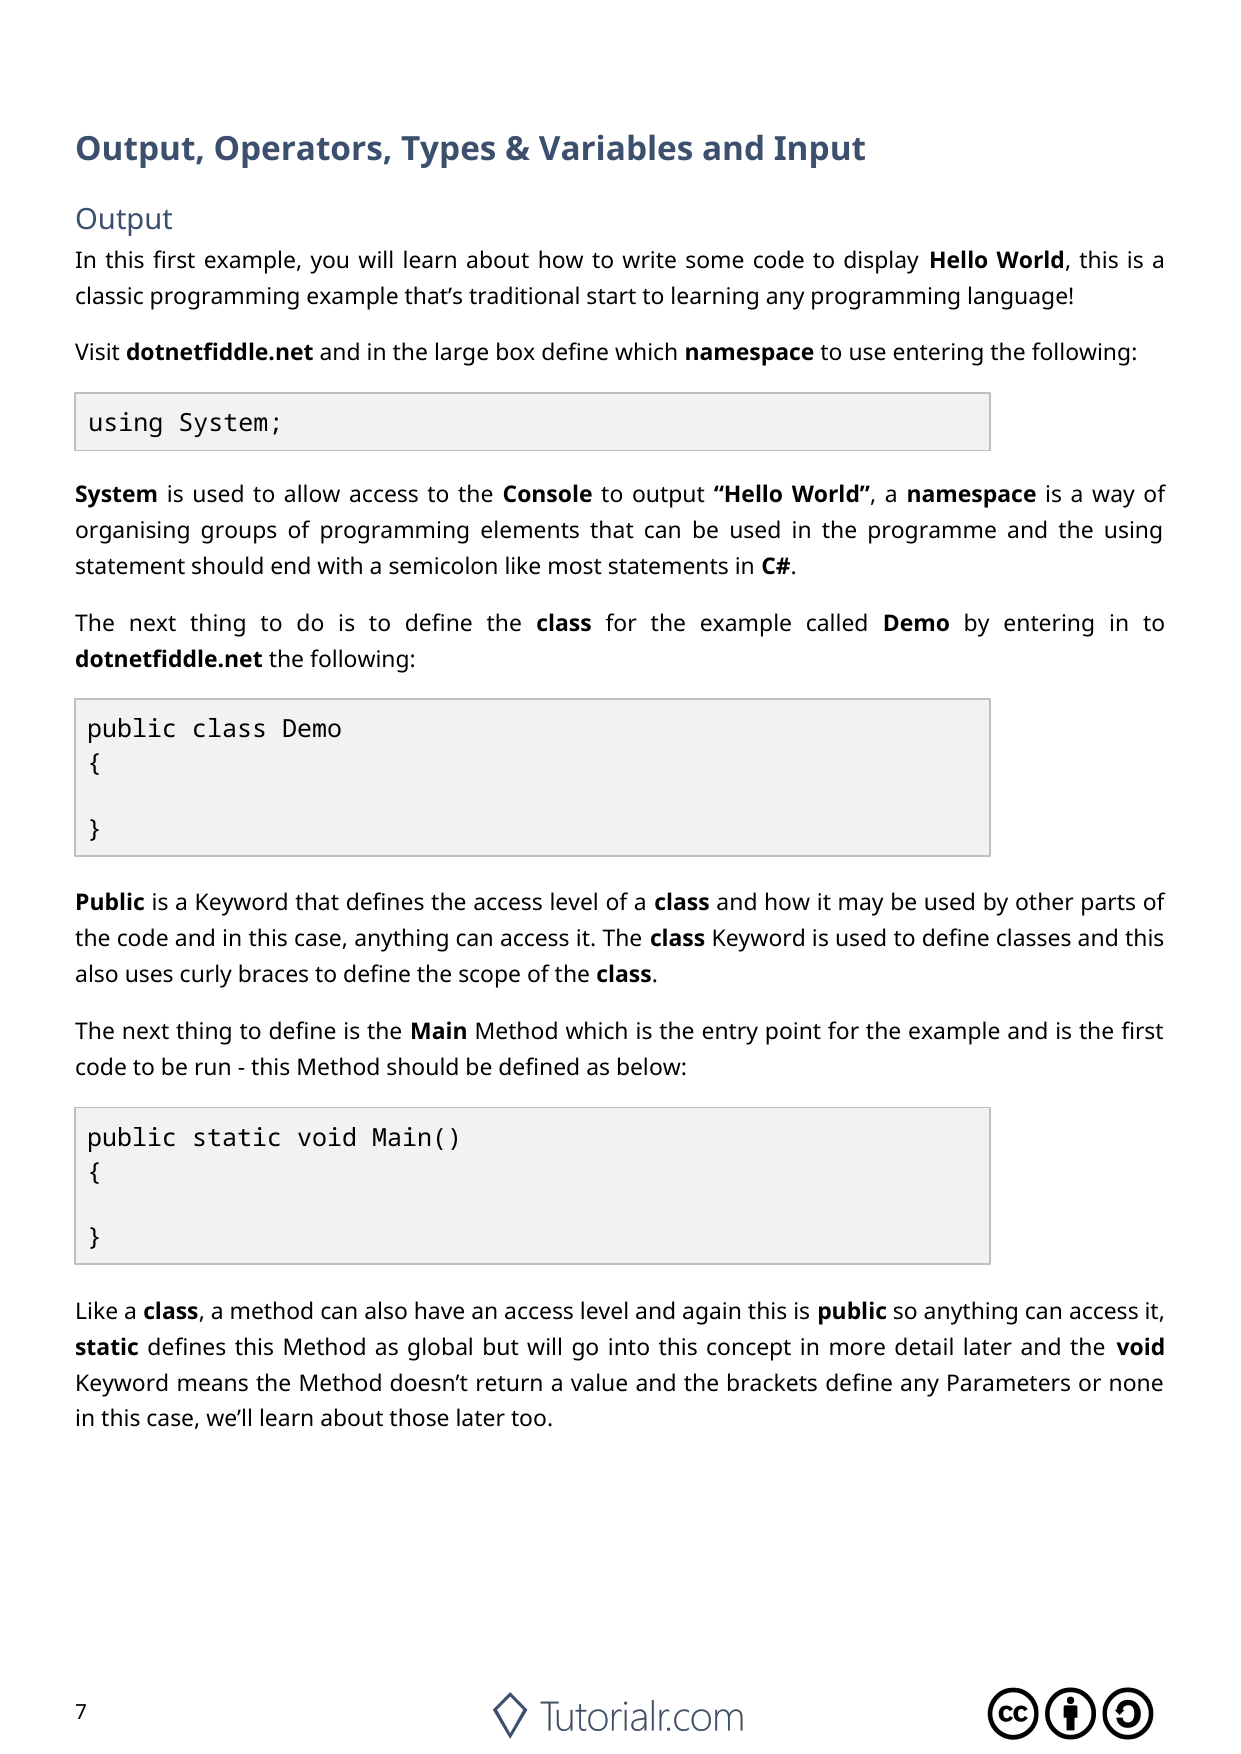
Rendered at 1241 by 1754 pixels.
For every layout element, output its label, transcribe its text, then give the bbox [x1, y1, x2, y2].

text Public is a Keyword that defines the access level of a class and how it may be used by other parts of the code and in this case, anything can access it. The class Keyword is used to define classes and this also uses curly braces to define the scope of the class. [75, 886, 1165, 989]
text Visit dotnetfiddle.net and in the large box define which namespace to use entering the following: [75, 336, 1165, 368]
text The next thing to do is to define the class for the example called Demo by entering in to dotnetfiddle.net the following: [75, 607, 1165, 674]
picture [975, 1682, 1166, 1746]
text Like a class, a method can also have an access level and again this is public so anything can access it, static defines this Method as global but will go into this concept in more detail later and the void Keyword means the Method doesn’t return a value and the brackets define any Parameters or none in this case, we’ll learn about those later too. [75, 1294, 1165, 1434]
subtitle Output [75, 198, 1165, 238]
text The next thing to define is the Main Method which is the entry point for the example and is the first code to be run - this Method should be defined as below: [75, 1015, 1165, 1082]
text In this first example, you will learn about how to write some code to display Hello World, this is a classic programming example that’s traditional start to learning any programming language! [75, 244, 1165, 311]
text System is used to allow access to the Console to output “Hello World”, a namespace is a way of organising groups of programming elements that can be used in the programme and the using statement should end with a semicolon like most statements in C#. [75, 478, 1165, 581]
subtitle Output, Operators, Types & Variables and Input [75, 125, 1165, 170]
picture [487, 1692, 753, 1739]
